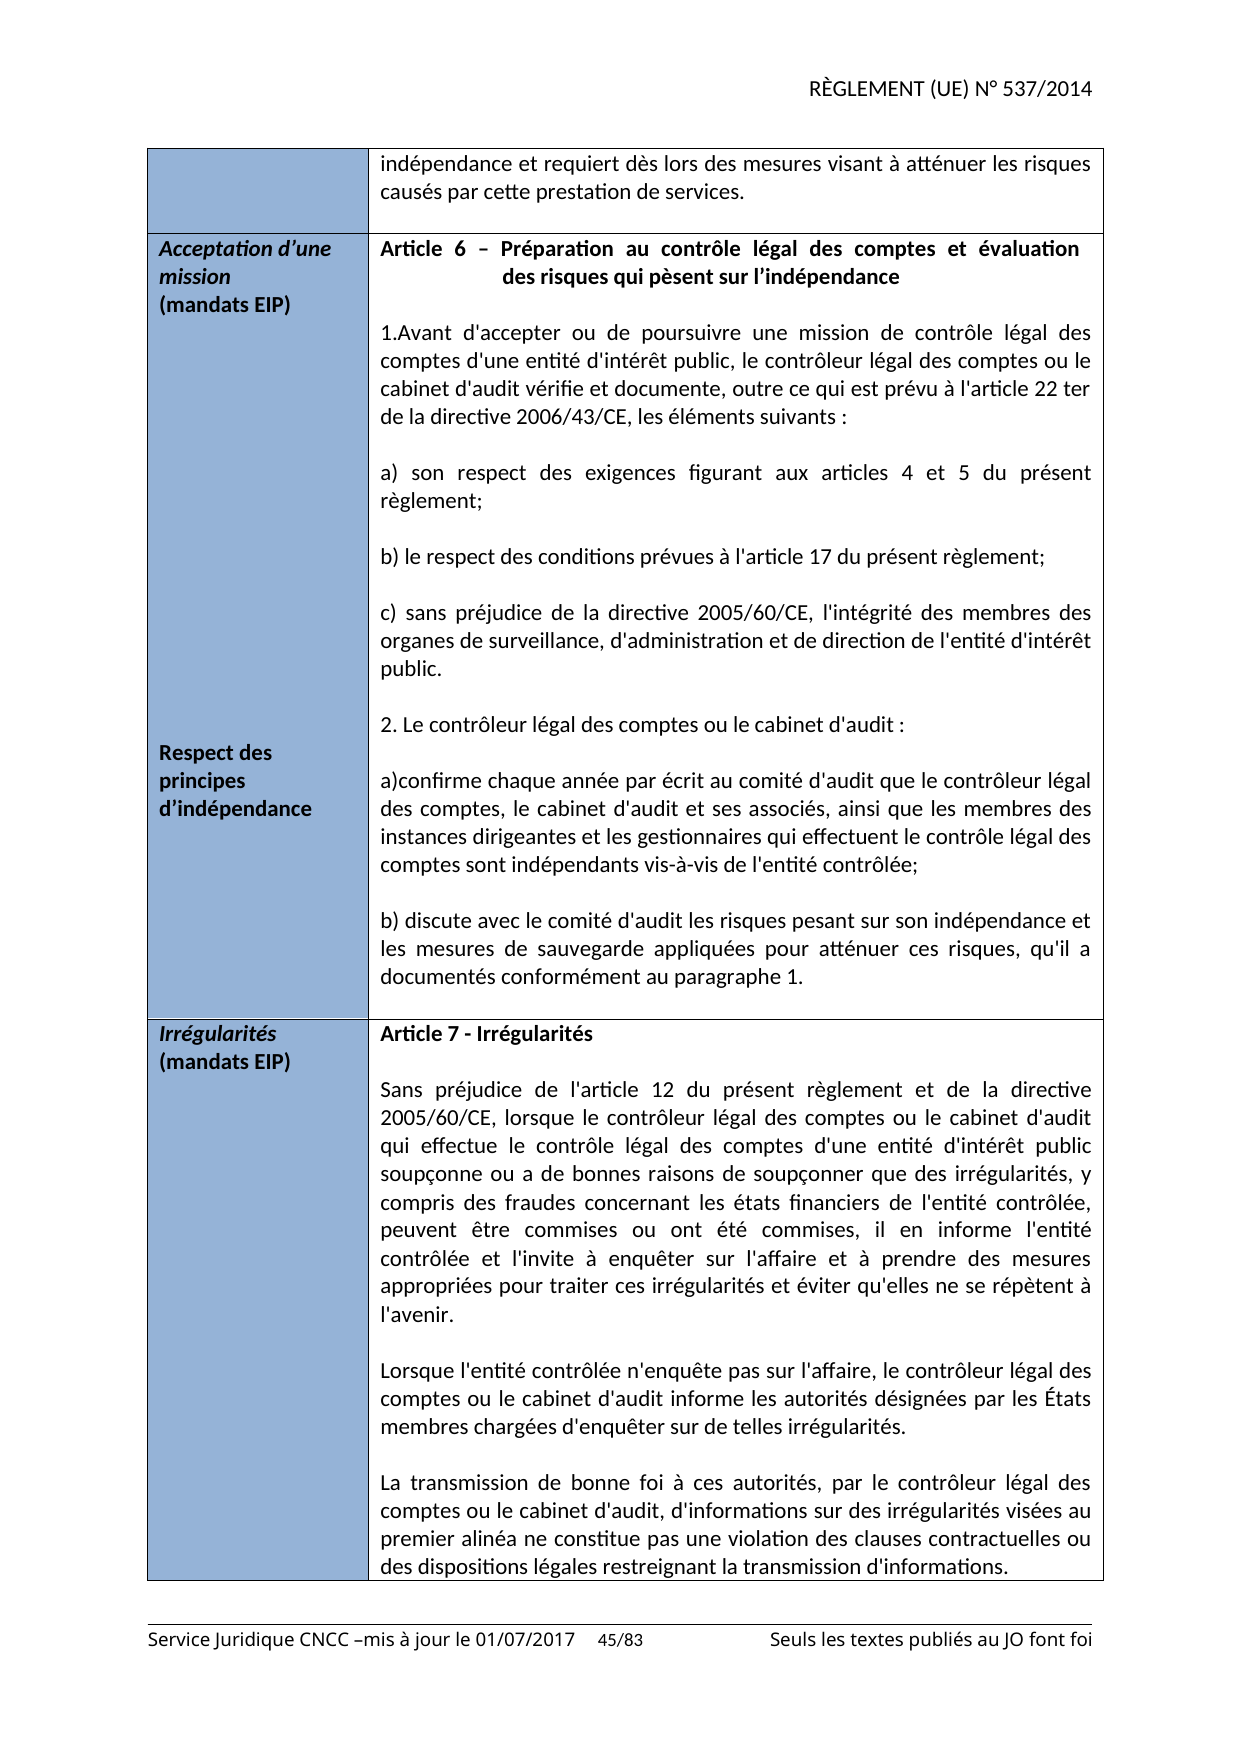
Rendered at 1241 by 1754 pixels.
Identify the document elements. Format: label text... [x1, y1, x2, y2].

table_cell Article 6 – Préparation au contrôle légal des comptes et évaluation des risques qui pèsent sur l’indépendance 1.Avant d'accepter ou de poursuivre une mission de contrôle légal des comptes d'une entité d'intérêt public, le contrôleur légal des comptes ou le cabinet d'audit vérifie et documente, outre ce qui est prévu à l'article 22 ter de la directive 2006/43/CE, les éléments suivants : a) son respect des exigences figurant aux articles 4 et 5 du présent règlement; b) le respect des conditions prévues à l'article 17 du présent règlement; c) sans préjudice de la directive 2005/60/CE, l'intégrité des membres des organes de surveillance, d'administration et de direction de l'entité d'intérêt public. 2. Le contrôleur légal des comptes ou le cabinet d'audit : a)confirme chaque année par écrit au comité d'audit que le contrôleur légal des comptes, le cabinet d'audit et ses associés, ainsi que les membres des instances dirigeantes et les gestionnaires qui effectuent le contrôle légal des comptes sont indépendants vis-à-vis de l'entité contrôlée; b) discute avec le comité d'audit les risques pesant sur son indépendance et les mesures de sauvegarde appliquées pour atténuer ces risques, qu'il a documentés conformément au paragraphe 1. [369, 234, 1103, 1018]
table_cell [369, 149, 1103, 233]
table_cell Acceptation d’une mission (mandats EIP) Respect des principes d’indépendance [148, 234, 368, 1018]
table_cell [148, 149, 368, 233]
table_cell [369, 1020, 1103, 1580]
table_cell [148, 1020, 368, 1580]
